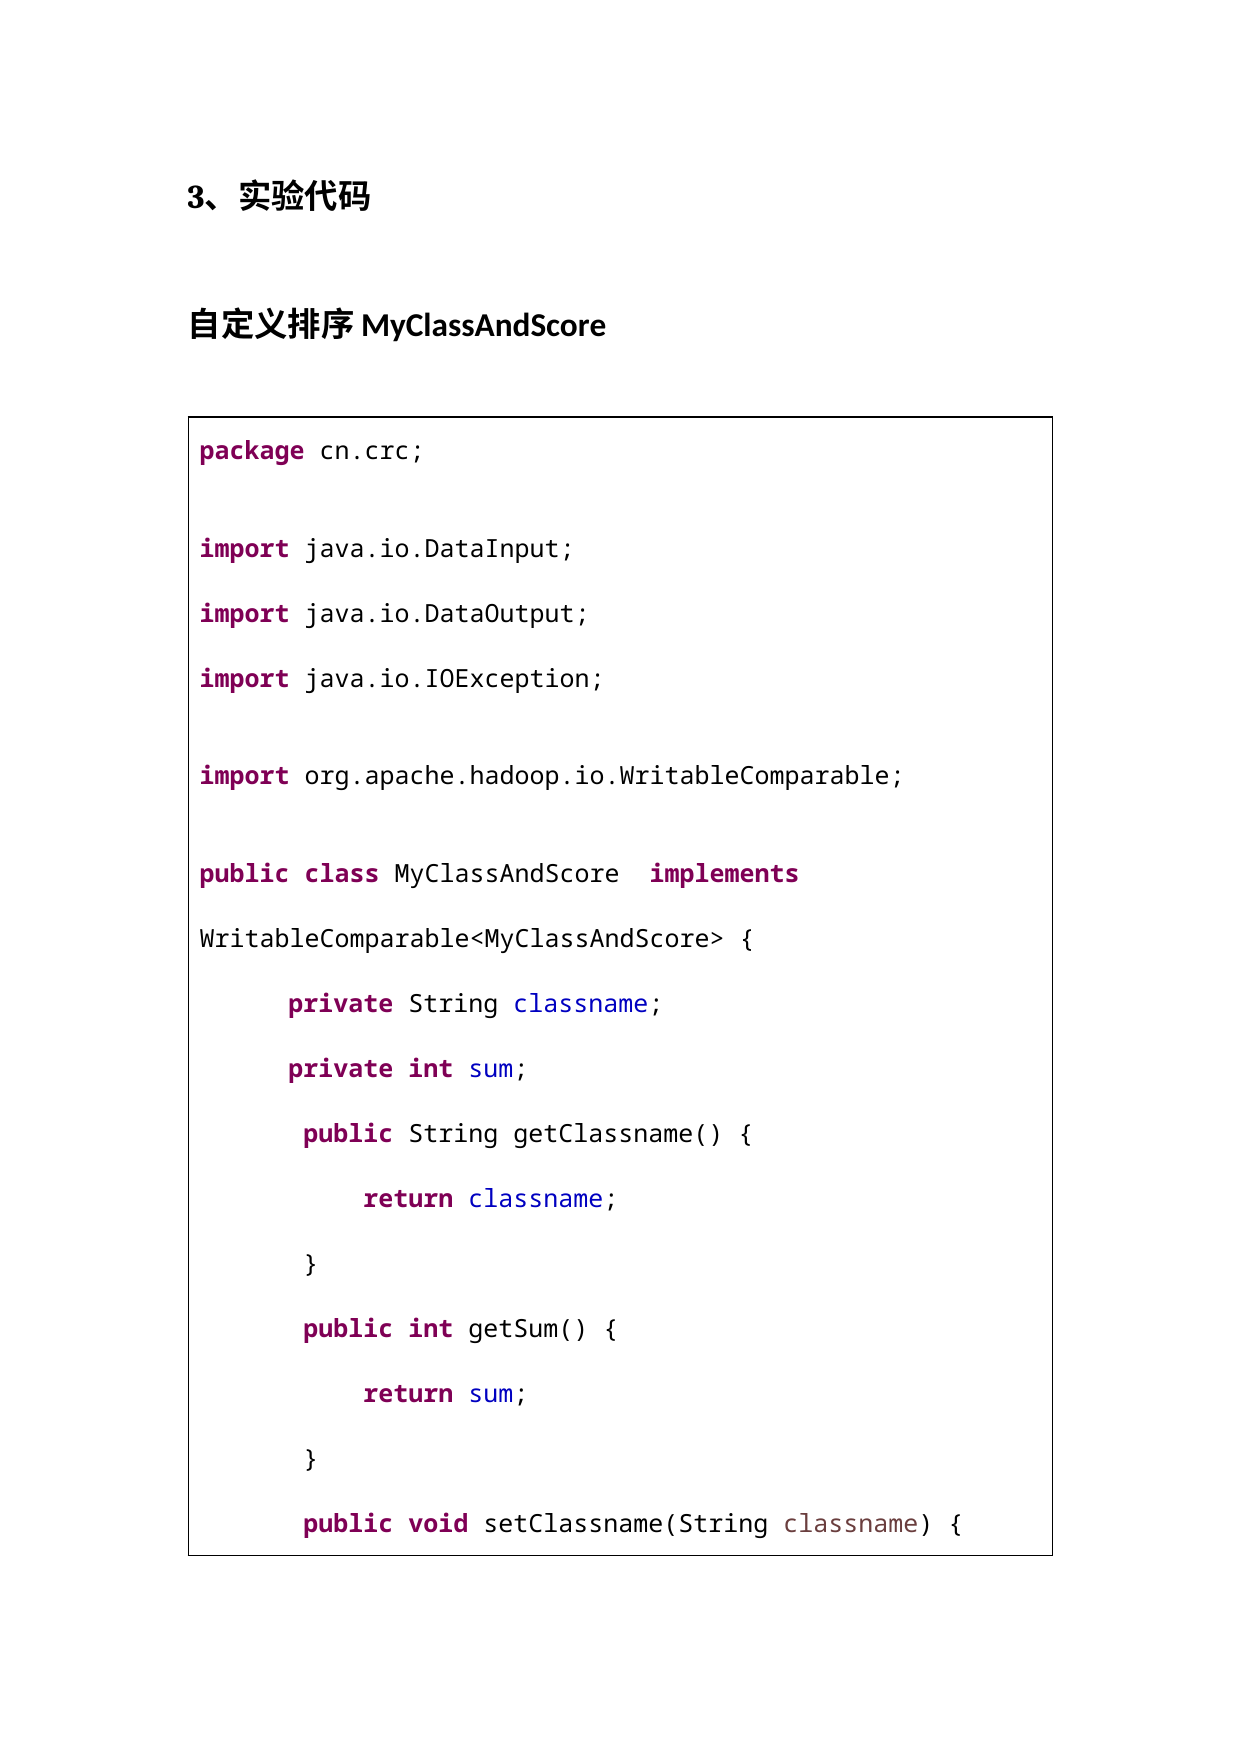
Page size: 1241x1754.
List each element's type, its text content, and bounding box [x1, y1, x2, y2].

subtitle 自定义排序MyClassAndScore [187, 289, 1053, 354]
subtitle 3、实验代码 [187, 162, 1053, 227]
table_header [189, 418, 1052, 1555]
